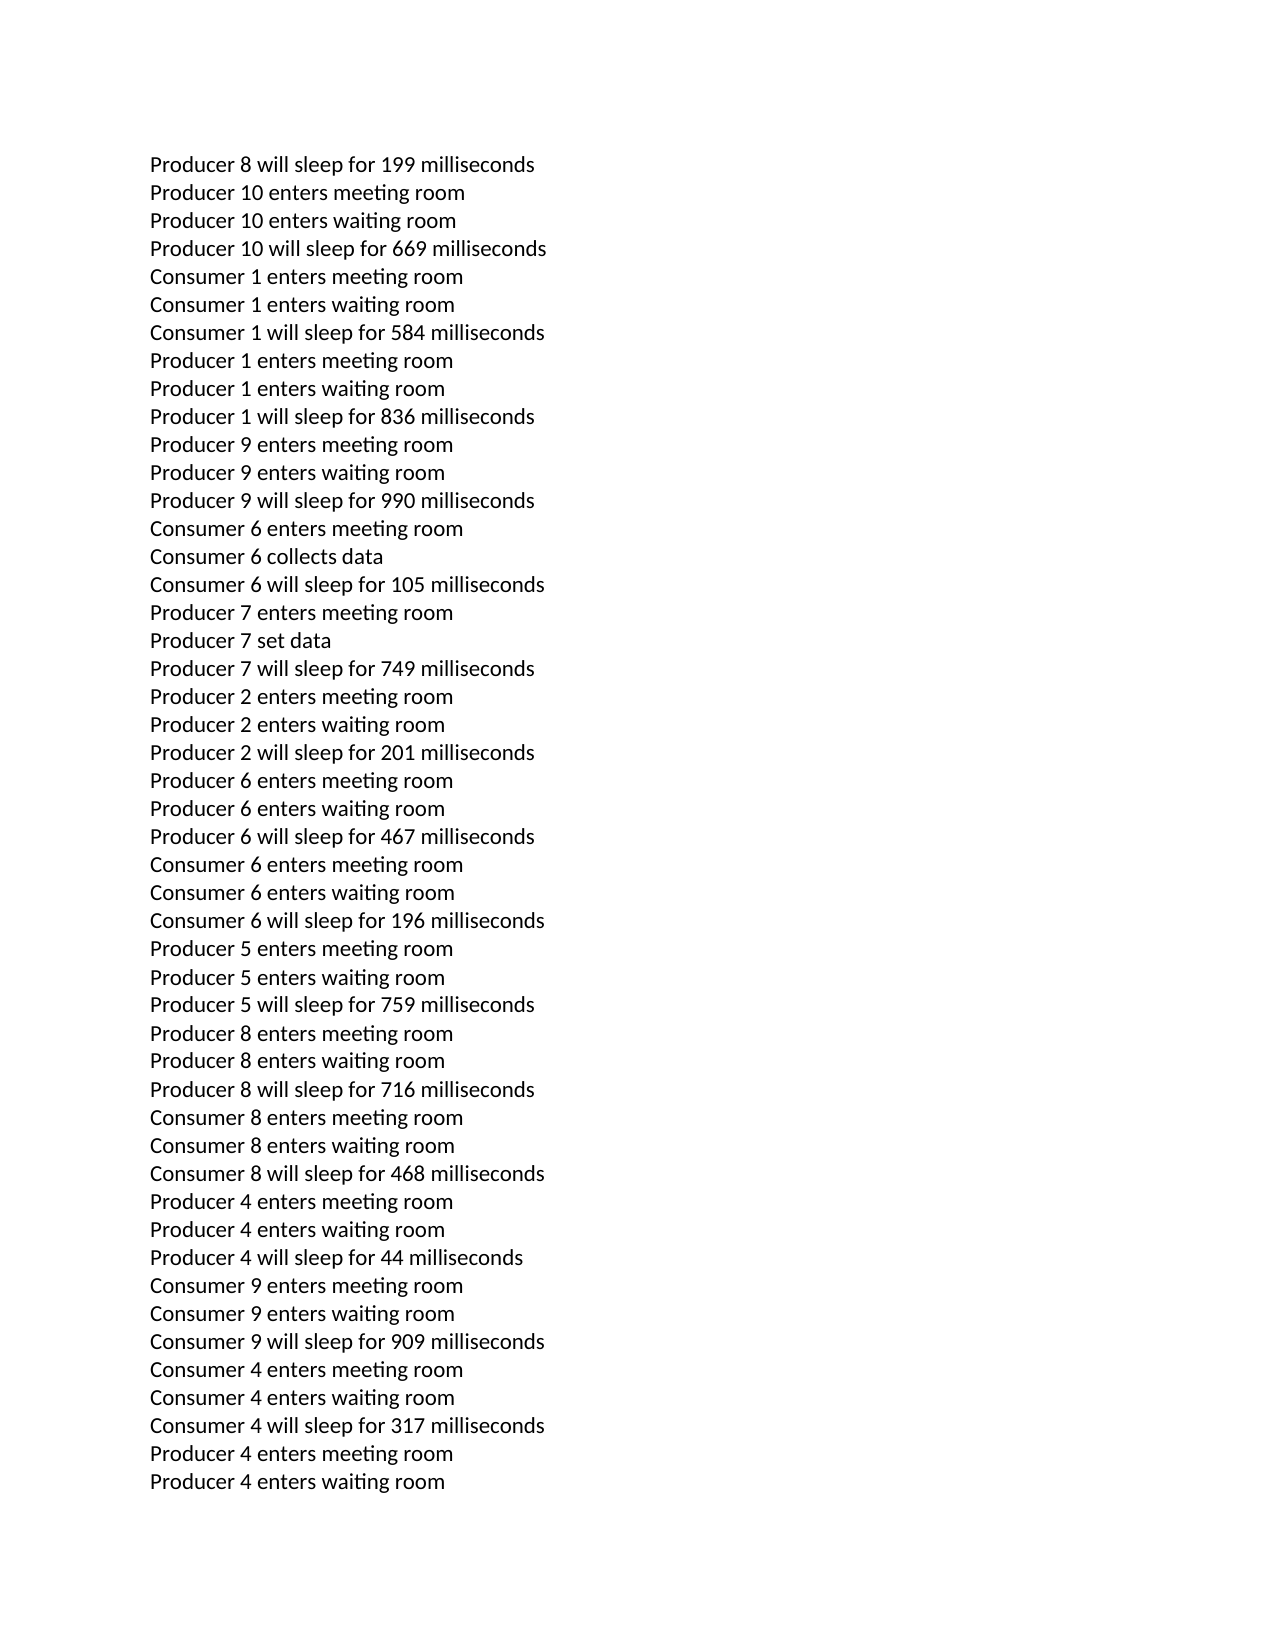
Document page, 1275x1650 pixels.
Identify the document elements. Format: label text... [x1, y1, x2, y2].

text Consumer 4 enters meeting room [150, 1355, 1125, 1383]
text Producer 8 will sleep for 199 milliseconds [150, 150, 1125, 178]
text Consumer 1 enters meeting room [150, 262, 1125, 290]
text Producer 7 set data [150, 626, 1125, 654]
text Producer 4 will sleep for 44 milliseconds [150, 1243, 1125, 1271]
text Consumer 6 will sleep for 196 milliseconds [150, 907, 1125, 934]
text Producer 1 enters meeting room [150, 346, 1125, 374]
text Producer 4 enters meeting room [150, 1187, 1125, 1215]
text Producer 10 enters waiting room [150, 206, 1125, 234]
text Producer 10 will sleep for 669 milliseconds [150, 234, 1125, 262]
text Producer 4 enters meeting room [150, 1439, 1125, 1467]
text Consumer 6 enters meeting room [150, 851, 1125, 878]
text Producer 2 enters waiting room [150, 710, 1125, 738]
text Consumer 6 collects data [150, 542, 1125, 570]
text Producer 6 will sleep for 467 milliseconds [150, 822, 1125, 851]
text Consumer 9 enters waiting room [150, 1299, 1125, 1327]
text Consumer 4 enters waiting room [150, 1383, 1125, 1411]
text Consumer 6 will sleep for 105 milliseconds [150, 570, 1125, 598]
text Consumer 6 enters meeting room [150, 514, 1125, 542]
text Producer 9 enters meeting room [150, 430, 1125, 458]
text Producer 8 enters meeting room [150, 1019, 1125, 1047]
text Consumer 8 enters meeting room [150, 1103, 1125, 1131]
text Producer 6 enters waiting room [150, 794, 1125, 822]
text Producer 8 enters waiting room [150, 1047, 1125, 1075]
text Consumer 8 will sleep for 468 milliseconds [150, 1159, 1125, 1187]
text Consumer 1 enters waiting room [150, 290, 1125, 318]
text Producer 10 enters meeting room [150, 178, 1125, 206]
text Producer 7 enters meeting room [150, 598, 1125, 626]
text Producer 5 enters waiting room [150, 963, 1125, 991]
text Producer 4 enters waiting room [150, 1467, 1125, 1495]
text Consumer 6 enters waiting room [150, 878, 1125, 907]
text Producer 5 will sleep for 759 milliseconds [150, 991, 1125, 1019]
text Producer 1 enters waiting room [150, 374, 1125, 402]
text Producer 2 enters meeting room [150, 682, 1125, 710]
text Consumer 4 will sleep for 317 milliseconds [150, 1411, 1125, 1439]
text Consumer 9 enters meeting room [150, 1271, 1125, 1299]
text Producer 9 enters waiting room [150, 458, 1125, 486]
text Consumer 8 enters waiting room [150, 1131, 1125, 1159]
text Producer 7 will sleep for 749 milliseconds [150, 654, 1125, 682]
text Producer 1 will sleep for 836 milliseconds [150, 402, 1125, 430]
text Consumer 9 will sleep for 909 milliseconds [150, 1327, 1125, 1355]
text Producer 8 will sleep for 716 milliseconds [150, 1075, 1125, 1103]
text Producer 4 enters waiting room [150, 1215, 1125, 1243]
text Producer 9 will sleep for 990 milliseconds [150, 486, 1125, 514]
text Consumer 1 will sleep for 584 milliseconds [150, 318, 1125, 346]
text Producer 5 enters meeting room [150, 934, 1125, 963]
text Producer 6 enters meeting room [150, 766, 1125, 794]
text Producer 2 will sleep for 201 milliseconds [150, 738, 1125, 766]
